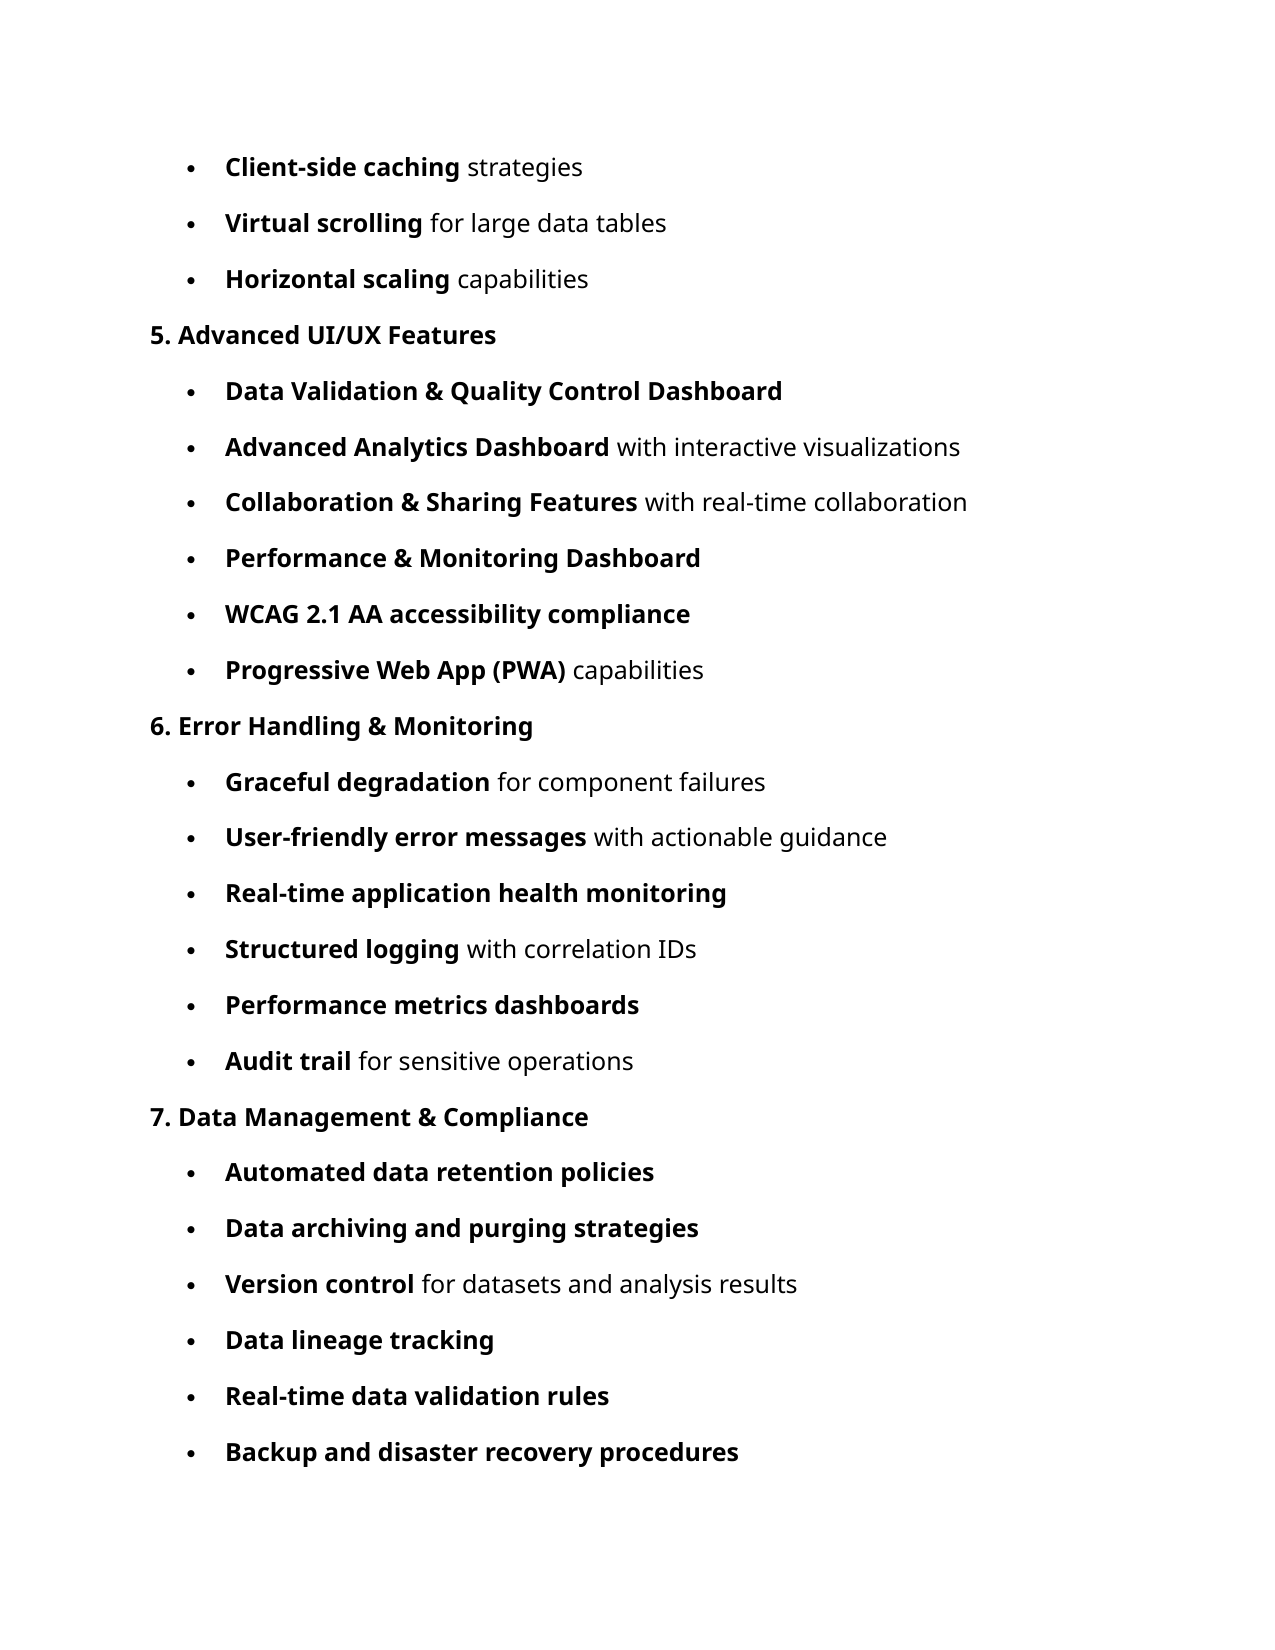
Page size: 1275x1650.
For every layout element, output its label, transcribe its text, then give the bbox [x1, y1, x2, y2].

list Backup and disaster recovery procedures [187, 1434, 1125, 1468]
list Data archiving and purging strategies [187, 1211, 1125, 1245]
list Data lineage tracking [187, 1322, 1125, 1357]
list Structured logging with correlation IDs [187, 932, 1125, 966]
list Virtual scrolling for large data tables [187, 206, 1125, 240]
list Advanced Analytics Dashboard with interactive visualizations [187, 429, 1125, 463]
list Progressive Web App (PWA) capabilities [187, 652, 1125, 687]
list Performance metrics dashboards [187, 987, 1125, 1022]
text 5. Advanced UI/UX Features [150, 317, 1125, 352]
list Performance & Monitoring Dashboard [187, 541, 1125, 575]
list Client-side caching strategies [187, 150, 1125, 184]
list Automated data retention policies [187, 1155, 1125, 1189]
list Real-time application health monitoring [187, 876, 1125, 910]
list WCAG 2.1 AA accessibility compliance [187, 597, 1125, 631]
text 6. Error Handling & Monitoring [150, 708, 1125, 742]
list Data Validation & Quality Control Dashboard [187, 373, 1125, 407]
list Version control for datasets and analysis results [187, 1267, 1125, 1301]
list Real-time data validation rules [187, 1378, 1125, 1412]
list Audit trail for sensitive operations [187, 1043, 1125, 1077]
list User-friendly error messages with actionable guidance [187, 820, 1125, 854]
text 7. Data Management & Compliance [150, 1099, 1125, 1133]
list Graceful degradation for component failures [187, 764, 1125, 798]
list Horizontal scaling capabilities [187, 262, 1125, 296]
list Collaboration & Sharing Features with real-time collaboration [187, 485, 1125, 519]
